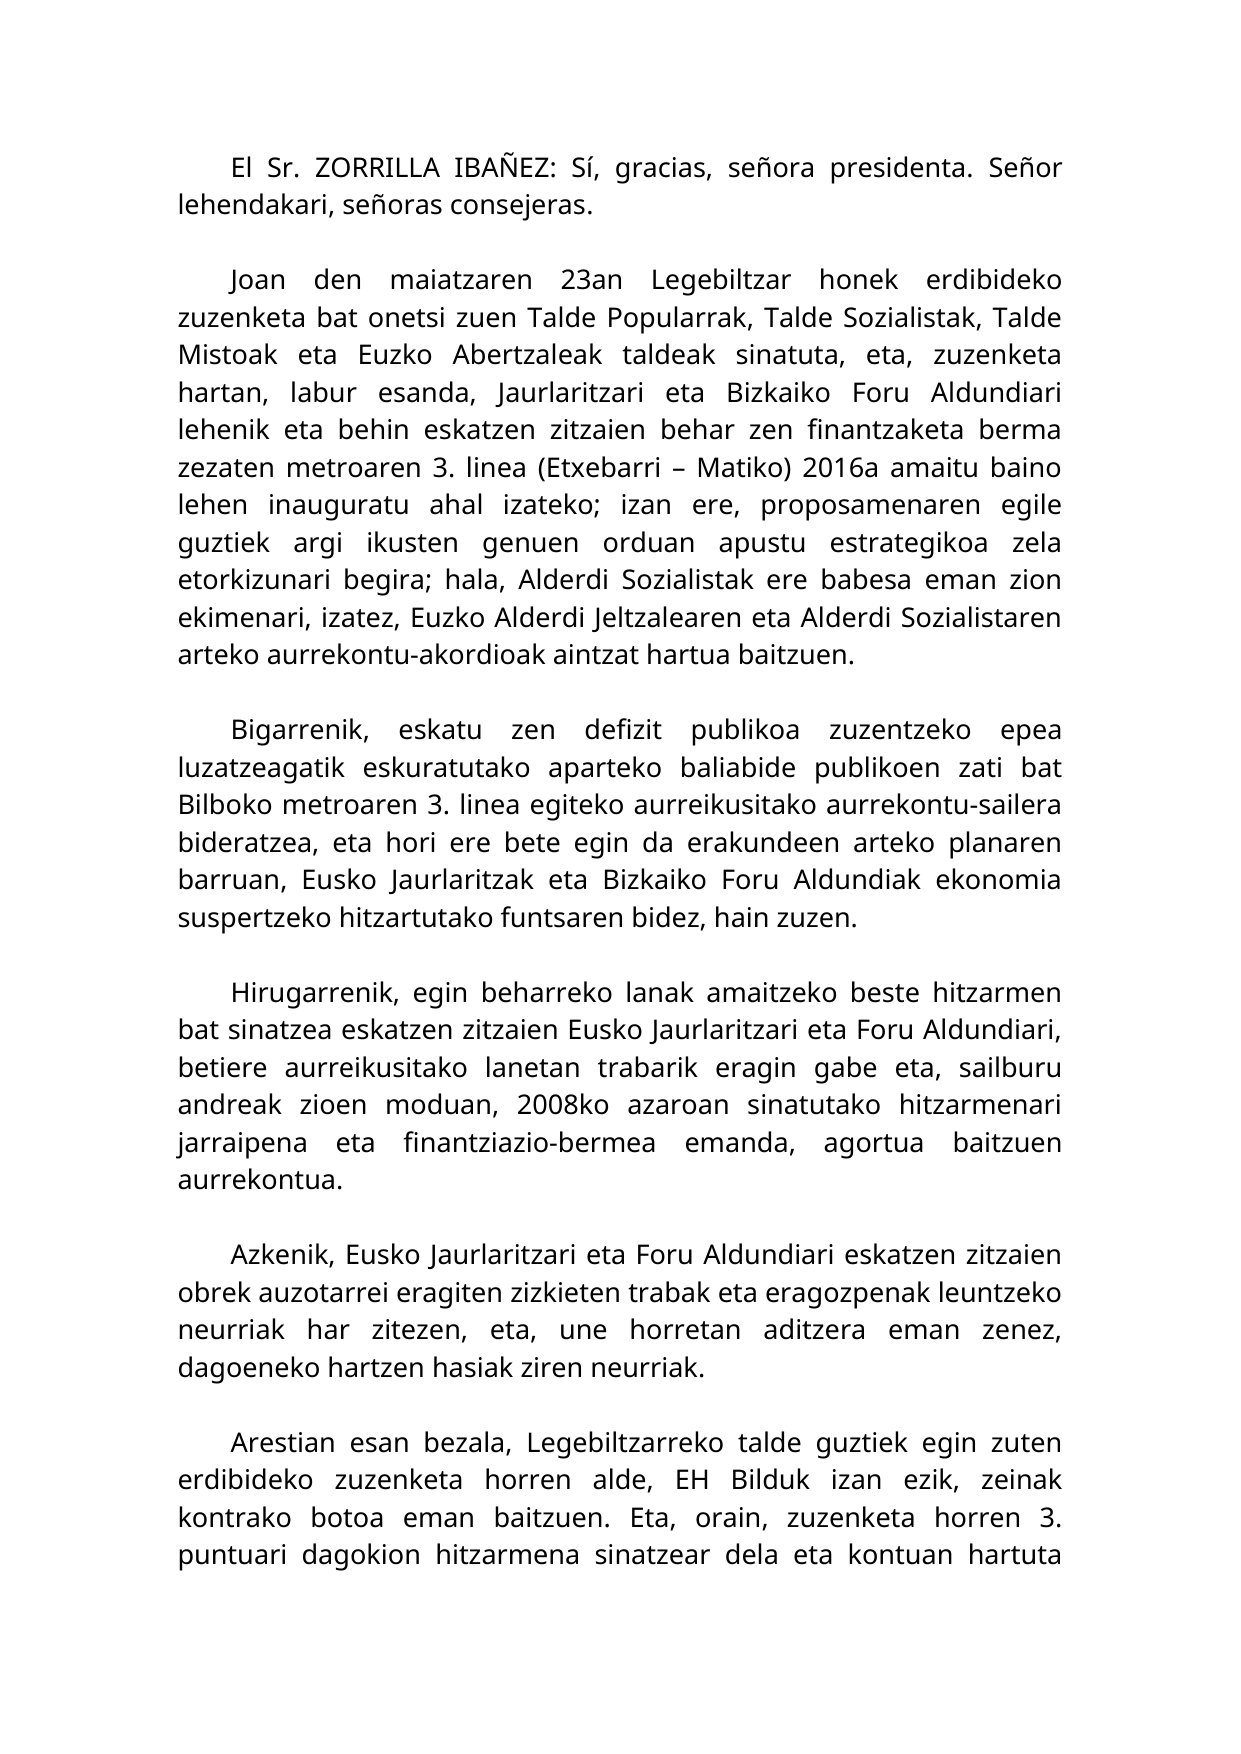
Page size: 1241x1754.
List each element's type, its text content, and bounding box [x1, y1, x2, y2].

text Azkenik, Eusko Jaurlaritzari eta Foru Aldundiari eskatzen zitzaien obrek auzotarrei eragiten zizkieten trabak eta eragozpenak leuntzeko neurriak har zitezen, eta, une horretan aditzera eman zenez, dagoeneko hartzen hasiak ziren neurriak. [177, 1235, 1063, 1385]
text El Sr. ZORRILLA IBAÑEZ: Sí, gracias, señora presidenta. Señor lehendakari, señoras consejeras. [177, 148, 1063, 223]
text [177, 1423, 1063, 1573]
text Joan den maiatzaren 23an Legebiltzar honek erdibideko zuzenketa bat onetsi zuen Talde Popularrak, Talde Sozialistak, Talde Mistoak eta Euzko Abertzaleak taldeak sinatuta, eta, zuzenketa hartan, labur esanda, Jaurlaritzari eta Bizkaiko Foru Aldundiari lehenik eta behin eskatzen zitzaien behar zen finantzaketa berma zezaten metroaren 3. linea (Etxebarri – Matiko) 2016a amaitu baino lehen inauguratu ahal izateko; izan ere, proposamenaren egile guztiek argi ikusten genuen orduan apustu estrategikoa zela etorkizunari begira; hala, Alderdi Sozialistak ere babesa eman zion ekimenari, izatez, Euzko Alderdi Jeltzalearen eta Alderdi Sozialistaren arteko aurrekontu-akordioak aintzat hartua baitzuen. [177, 260, 1063, 673]
text Hirugarrenik, egin beharreko lanak amaitzeko beste hitzarmen bat sinatzea eskatzen zitzaien Eusko Jaurlaritzari eta Foru Aldundiari, betiere aurreikusitako lanetan trabarik eragin gabe eta, sailburu andreak zioen moduan, 2008ko azaroan sinatutako hitzarmenari jarraipena eta finantziazio-bermea emanda, agortua baitzuen aurrekontua. [177, 973, 1063, 1198]
text Bigarrenik, eskatu zen defizit publikoa zuzentzeko epea luzatzeagatik eskuratutako aparteko baliabide publikoen zati bat Bilboko metroaren 3. linea egiteko aurreikusitako aurrekontu-sailera bideratzea, eta hori ere bete egin da erakundeen arteko planaren barruan, Eusko Jaurlaritzak eta Bizkaiko Foru Aldundiak ekonomia suspertzeko hitzartutako funtsaren bidez, hain zuzen. [177, 710, 1063, 935]
